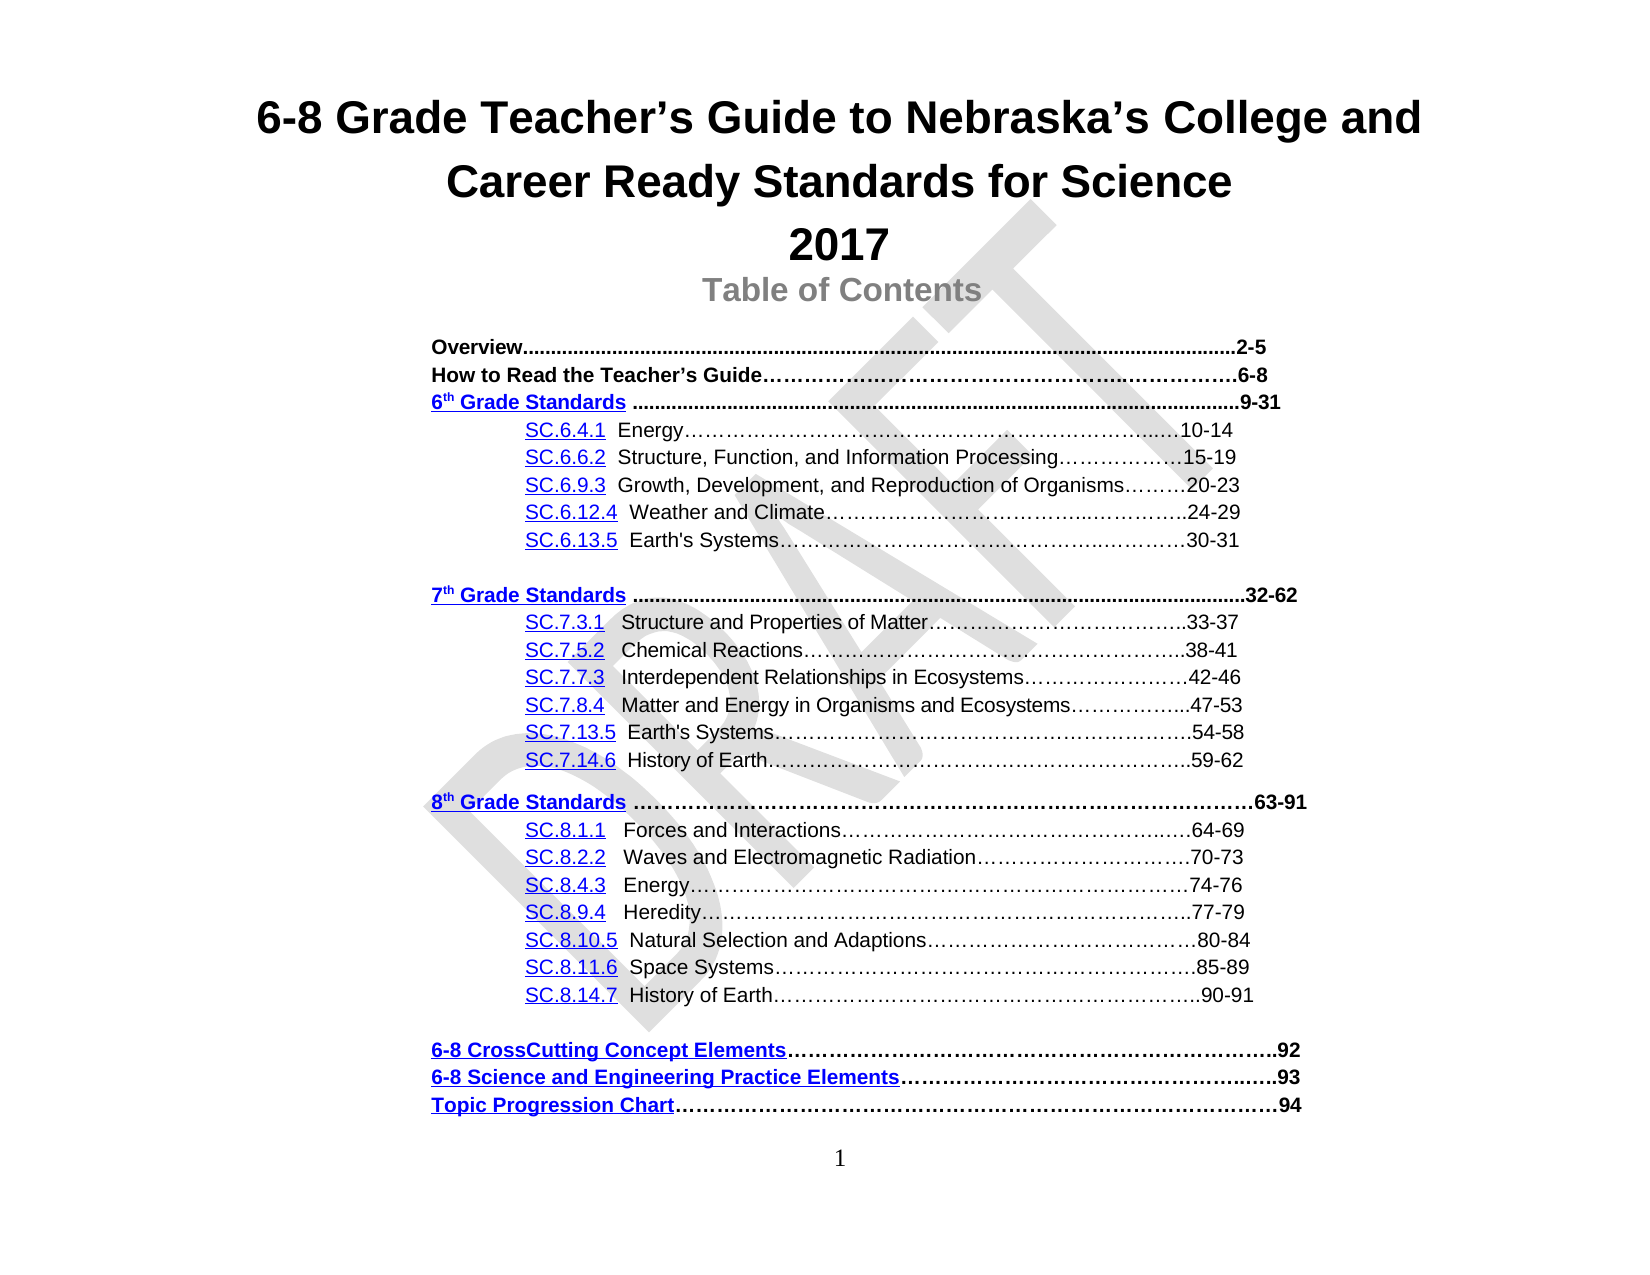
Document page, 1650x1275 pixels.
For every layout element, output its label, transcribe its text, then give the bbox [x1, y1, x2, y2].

text Overview................................................................................................................................2-5 [431, 335, 1605, 359]
text 6-8 CrossCutting Concept Elements……………………………………………………………..92 6-8 Science and Engineering Practice Elements…………………………………………..…..93 Topic Progression Chart……………………………………………………………………………94 [431, 1037, 1605, 1116]
text 6th Grade Standards .............................................................................................................9-31 [356, 390, 1605, 414]
text SC.7.5.2 Chemical Reactions………………………………………………..38-41 [506, 638, 1605, 662]
text SC.7.8.4 Matter and Energy in Organisms and Ecosystems……………...47-53 [469, 693, 1605, 717]
text SC.8.11.6 Space Systems…………………………………………………….85-89 [487, 955, 1605, 979]
text SC.7.13.5 Earth's Systems…………………………………………………….54-58 [450, 720, 1605, 744]
text SC.6.12.4 Weather and Climate ………………………………...…………..24-29 [525, 500, 1605, 524]
text SC.6.6.2 Structure, Function, and Information Processing………………15-19 [525, 445, 1605, 469]
text SC.8.10.5 Natural Selection and Adaptions…………………………………80-84 [506, 927, 1605, 951]
text SC.7.7.3 Interdependent Relationships in Ecosystems……………………42-46 [487, 665, 1605, 689]
text SC.6.9.3 Growth, Development, and Reproduction of Organisms………20-23 [525, 473, 1605, 497]
text SC.7.14.6 History of Earth……………………………………………………..59-62 [506, 748, 1605, 772]
text 6-8 Grade Teacher’s Guide to Nebraska’s College and [88, 89, 1590, 145]
text SC.6.4.1 Energy…………………………………………………………...…10-14 [525, 418, 1605, 442]
text Table of Contents [79, 270, 1605, 309]
text SC.8.9.4 Heredity……………………………………………………………..77-79 [450, 900, 1605, 924]
text SC.8.4.3 Energy………………………………………………………………74-76 [469, 872, 1605, 896]
text SC.8.2.2 Waves and Electromagnetic Radiation………………………….70-73 [487, 845, 1605, 869]
text 2017 [88, 217, 1590, 270]
text SC.7.3.1 Structure and Properties of Matter………………………………..33-37 [431, 610, 1605, 634]
text Career Ready Standards for Science [88, 155, 1590, 208]
text 8th Grade Standards ………………………………………………………………………………63-91 [431, 790, 1605, 814]
text 7th Grade Standards ..............................................................................................................32-62 [431, 583, 1605, 607]
text How to Read the Teacher’s Guide……………………………………………..…………….6-8 [431, 363, 1605, 387]
text SC.8.14.7 History of Earth……………………………………………………..90-91 [525, 982, 1605, 1034]
text SC.8.1.1 Forces and Interactions………………………………………..….64-69 [506, 817, 1605, 841]
text SC.6.13.5 Earth's Systems………………………………………..…………30-31 [525, 528, 1605, 579]
